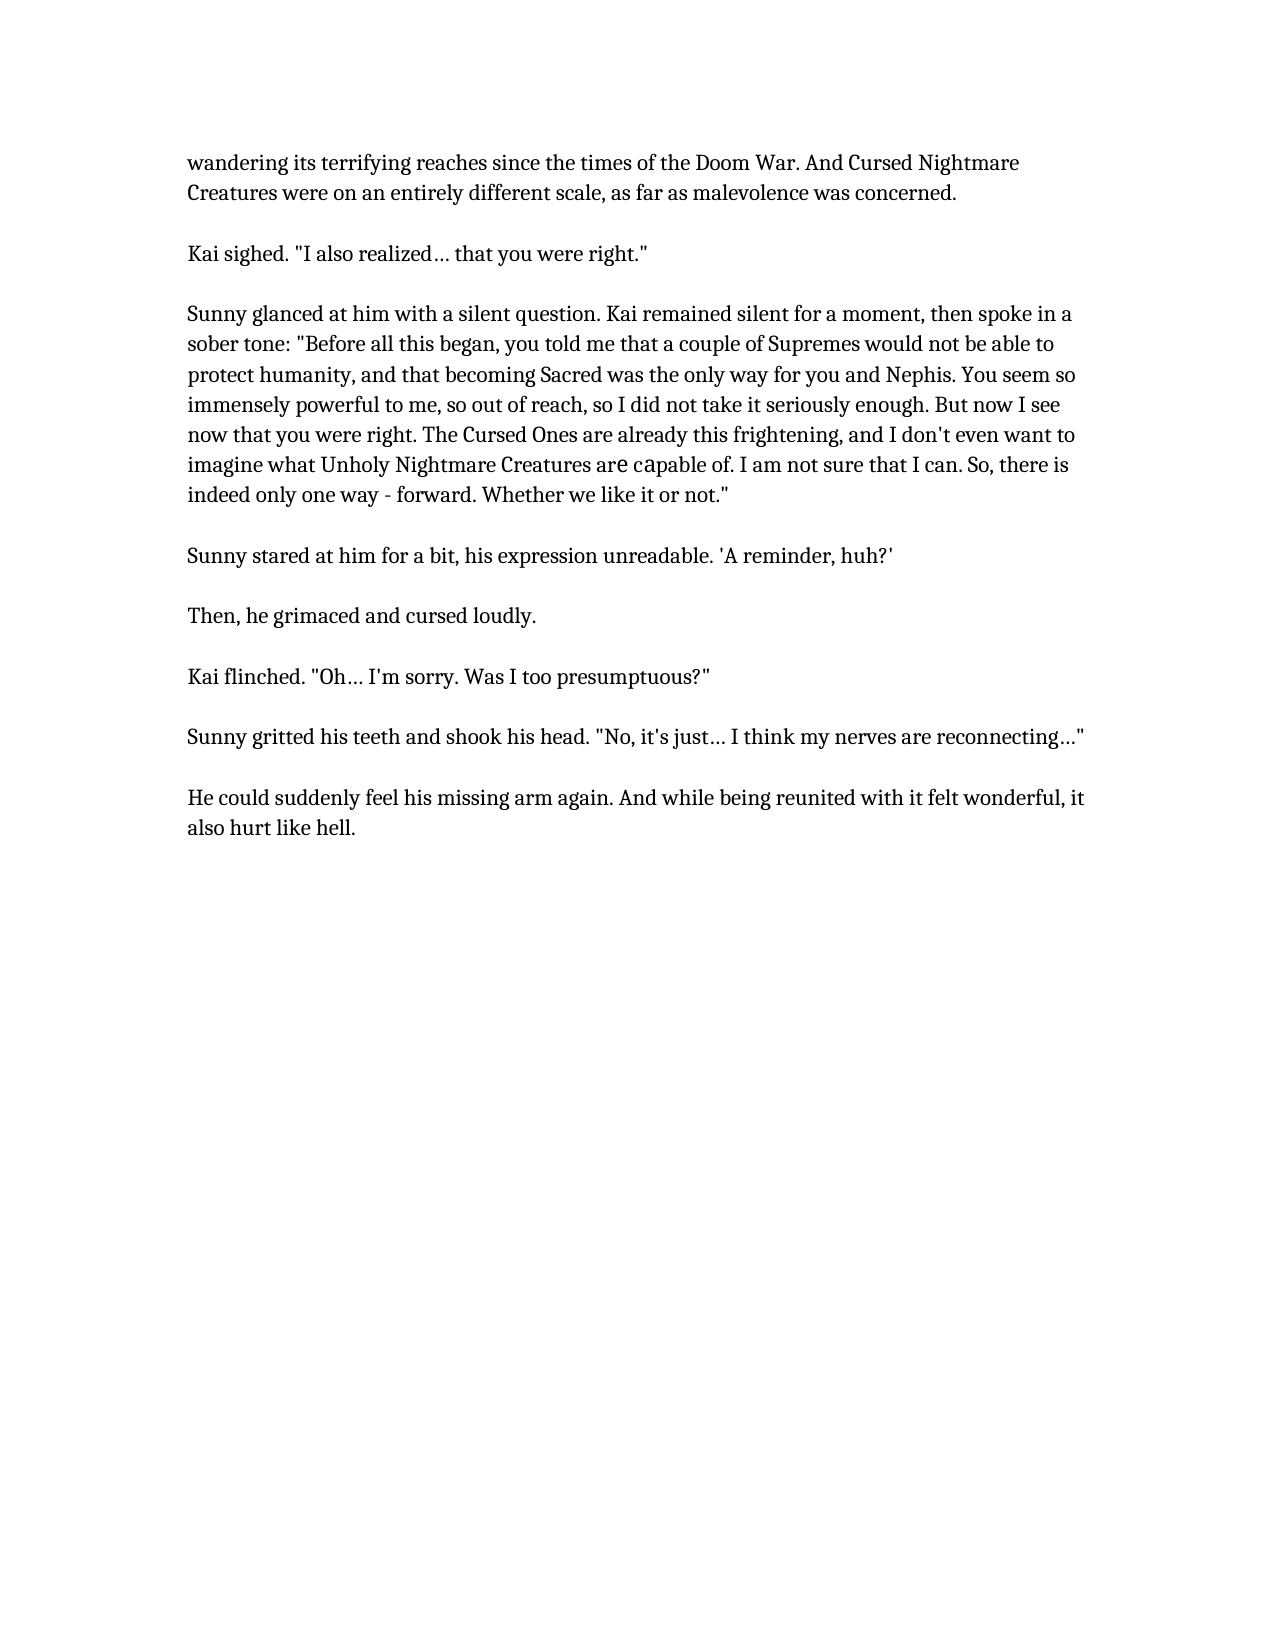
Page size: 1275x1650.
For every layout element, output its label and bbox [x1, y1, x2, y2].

text [187, 150, 1087, 841]
